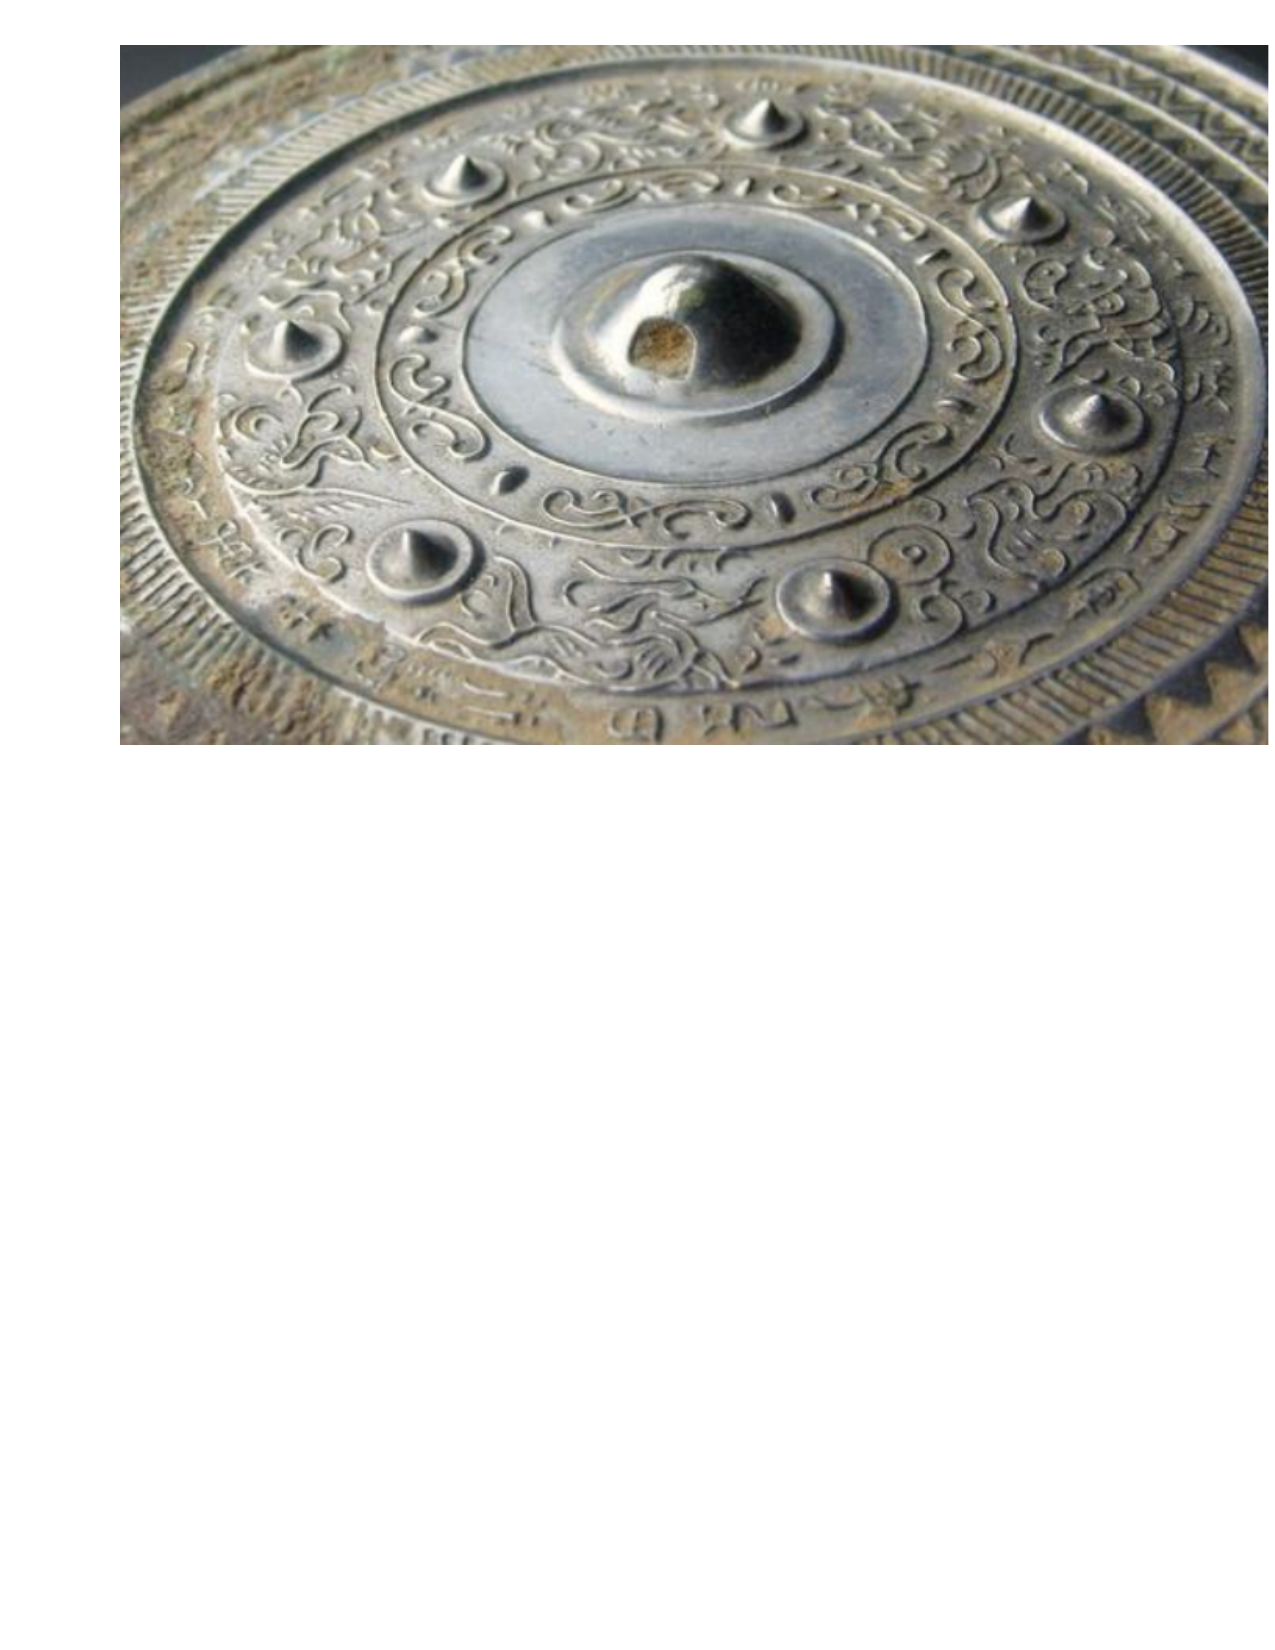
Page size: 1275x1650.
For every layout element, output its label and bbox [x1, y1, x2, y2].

picture [120, 45, 1269, 745]
